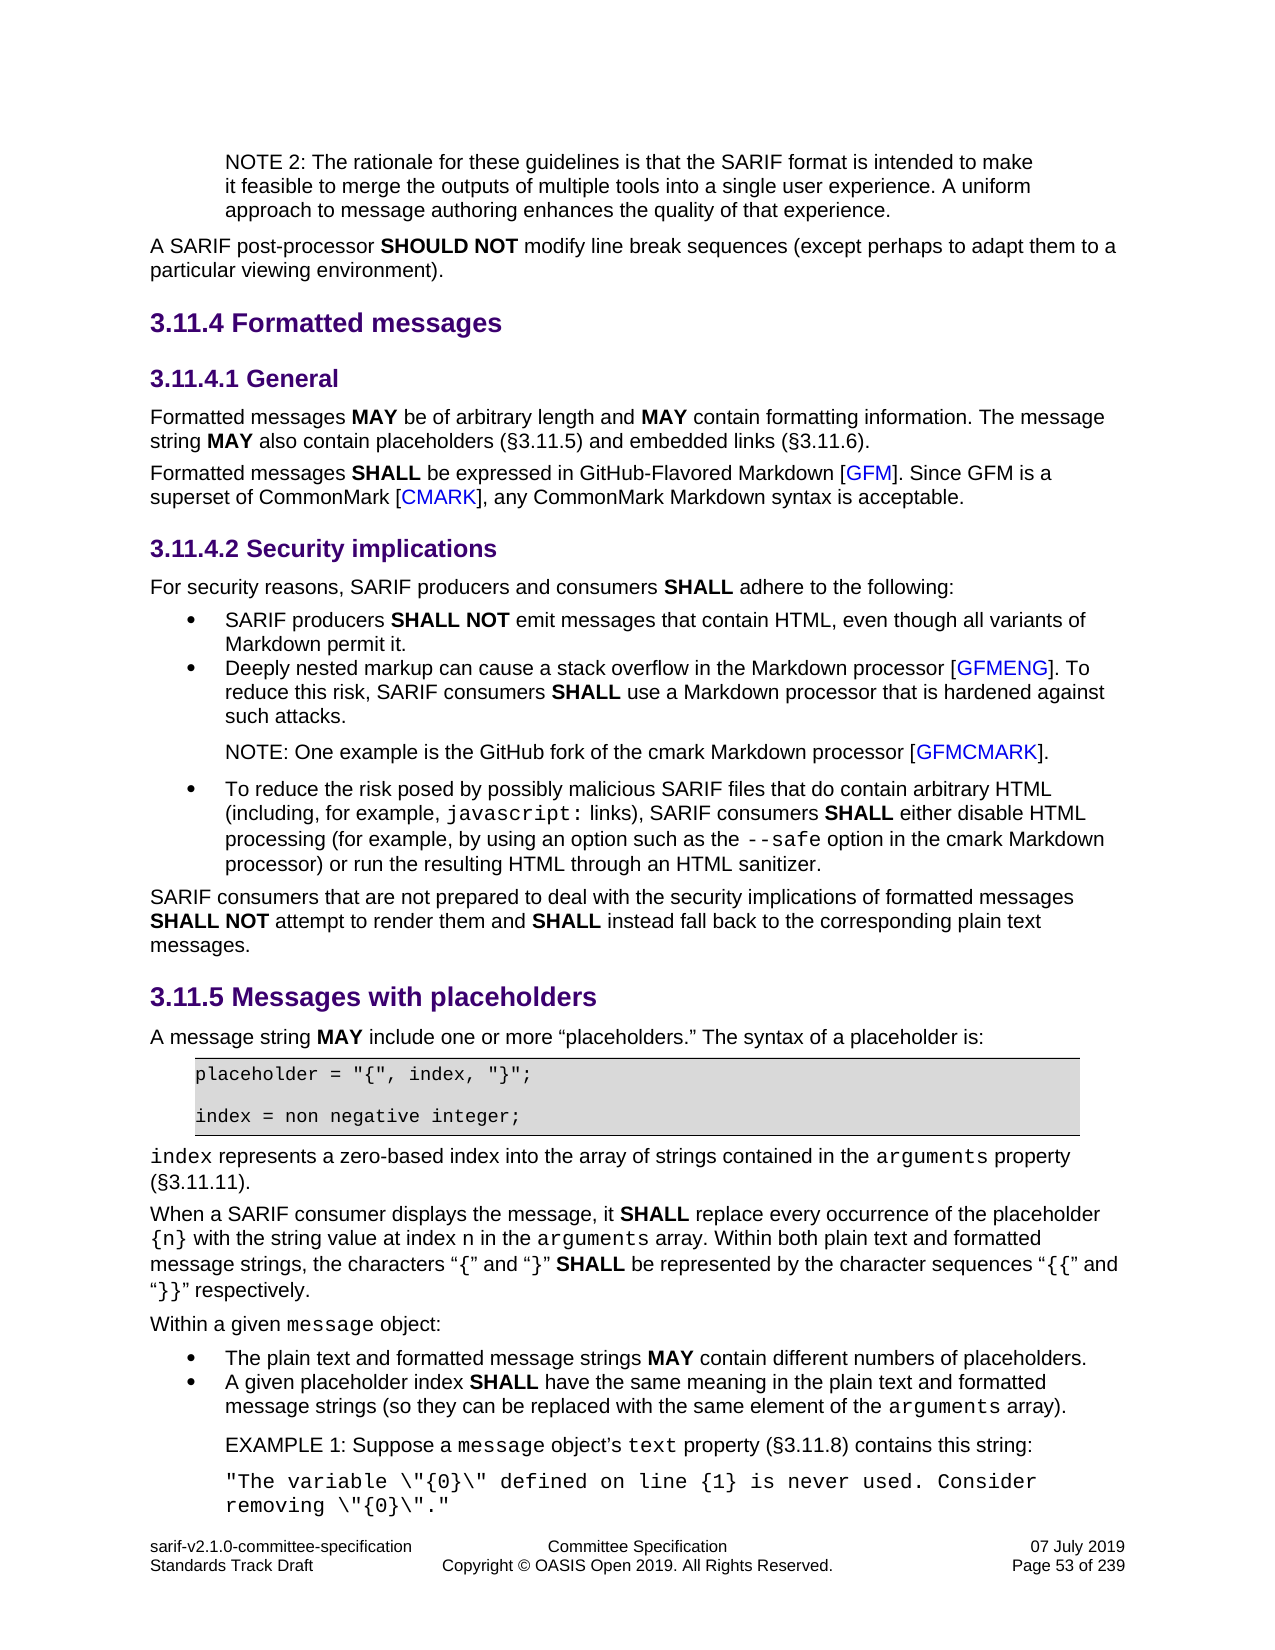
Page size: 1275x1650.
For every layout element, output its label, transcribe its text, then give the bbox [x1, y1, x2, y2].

list The plain text and formatted message strings MAY contain different numbers of placeholders. [187, 1346, 1125, 1370]
list A given placeholder index SHALL have the same meaning in the plain text and formatted message strings (so they can be replaced with the same element of the arguments array). [187, 1370, 1125, 1420]
subtitle Security implications [150, 534, 1125, 563]
subtitle Messages with placeholders [150, 981, 1125, 1013]
subtitle Formatted messages [150, 307, 1125, 338]
list Deeply nested markup can cause a stack overflow in the Markdown processor [GFMENG]. To reduce this risk, SARIF consumers SHALL use a Markdown processor that is hardened against such attacks. [187, 656, 1125, 727]
text NOTE 2: The rationale for these guidelines is that the SARIF format is intended to make it feasible to merge the outputs of multiple tools into a single user experience. A uniform approach to message authoring enhances the quality of that experience. [225, 150, 1050, 222]
text EXAMPLE 1: Suppose a message object’s text property (§3.11.8) contains this string: [225, 1433, 1050, 1458]
text NOTE: One example is the GitHub fork of the cmark Markdown processor [GFMCMARK]. [225, 740, 1050, 764]
text A SARIF post-processor SHOULD NOT modify line break sequences (except perhaps to adapt them to a particular viewing environment). [150, 234, 1125, 282]
text For security reasons, SARIF producers and consumers SHALL adhere to the following: [150, 575, 1125, 599]
subtitle General [150, 363, 1125, 392]
list SARIF producers SHALL NOT emit messages that contain HTML, even though all variants of Markdown permit it. [187, 607, 1125, 656]
text placeholder = "{", index, "}"; [195, 1059, 1080, 1079]
text "The variable \"{0}\" defined on line {1} is never used. Consider removing \"{0}\"." [225, 1471, 1050, 1518]
text Formatted messages MAY be of arbitrary length and MAY contain formatting information. The message string MAY also contain placeholders (§3.11.5) and embedded links (§3.11.6). [150, 405, 1125, 453]
text Formatted messages SHALL be expressed in GitHub-Flavored Markdown [GFM]. Since GFM is a superset of CommonMark [CMARK], any CommonMark Markdown syntax is acceptable. [150, 461, 1125, 509]
text A message string MAY include one or more “placeholders.” The syntax of a placeholder is: [150, 1025, 1125, 1049]
text Within a given message object: [150, 1312, 1125, 1338]
list To reduce the risk posed by possibly malicious SARIF files that do contain arbitrary HTML (including, for example, javascript: links), SARIF consumers SHALL either disable HTML processing (for example, by using an option such as the --safe option in the cmark Markdown processor) or run the resulting HTML through an HTML sanitizer. [187, 776, 1125, 876]
text SARIF consumers that are not prepared to deal with the security implications of formatted messages SHALL NOT attempt to render them and SHALL instead fall back to the corresponding plain text messages. [150, 884, 1125, 956]
text index = non negative integer; [195, 1100, 1080, 1135]
text index represents a zero-based index into the array of strings contained in the arguments property (§3.11.11). [150, 1144, 1125, 1194]
text When a SARIF consumer displays the message, it SHALL replace every occurrence of the placeholder {n} with the string value at index n in the arguments array. Within both plain text and formatted message strings, the characters “{” and “}” SHALL be represented by the character sequences “{{” and “}}” respectively. [150, 1202, 1125, 1304]
